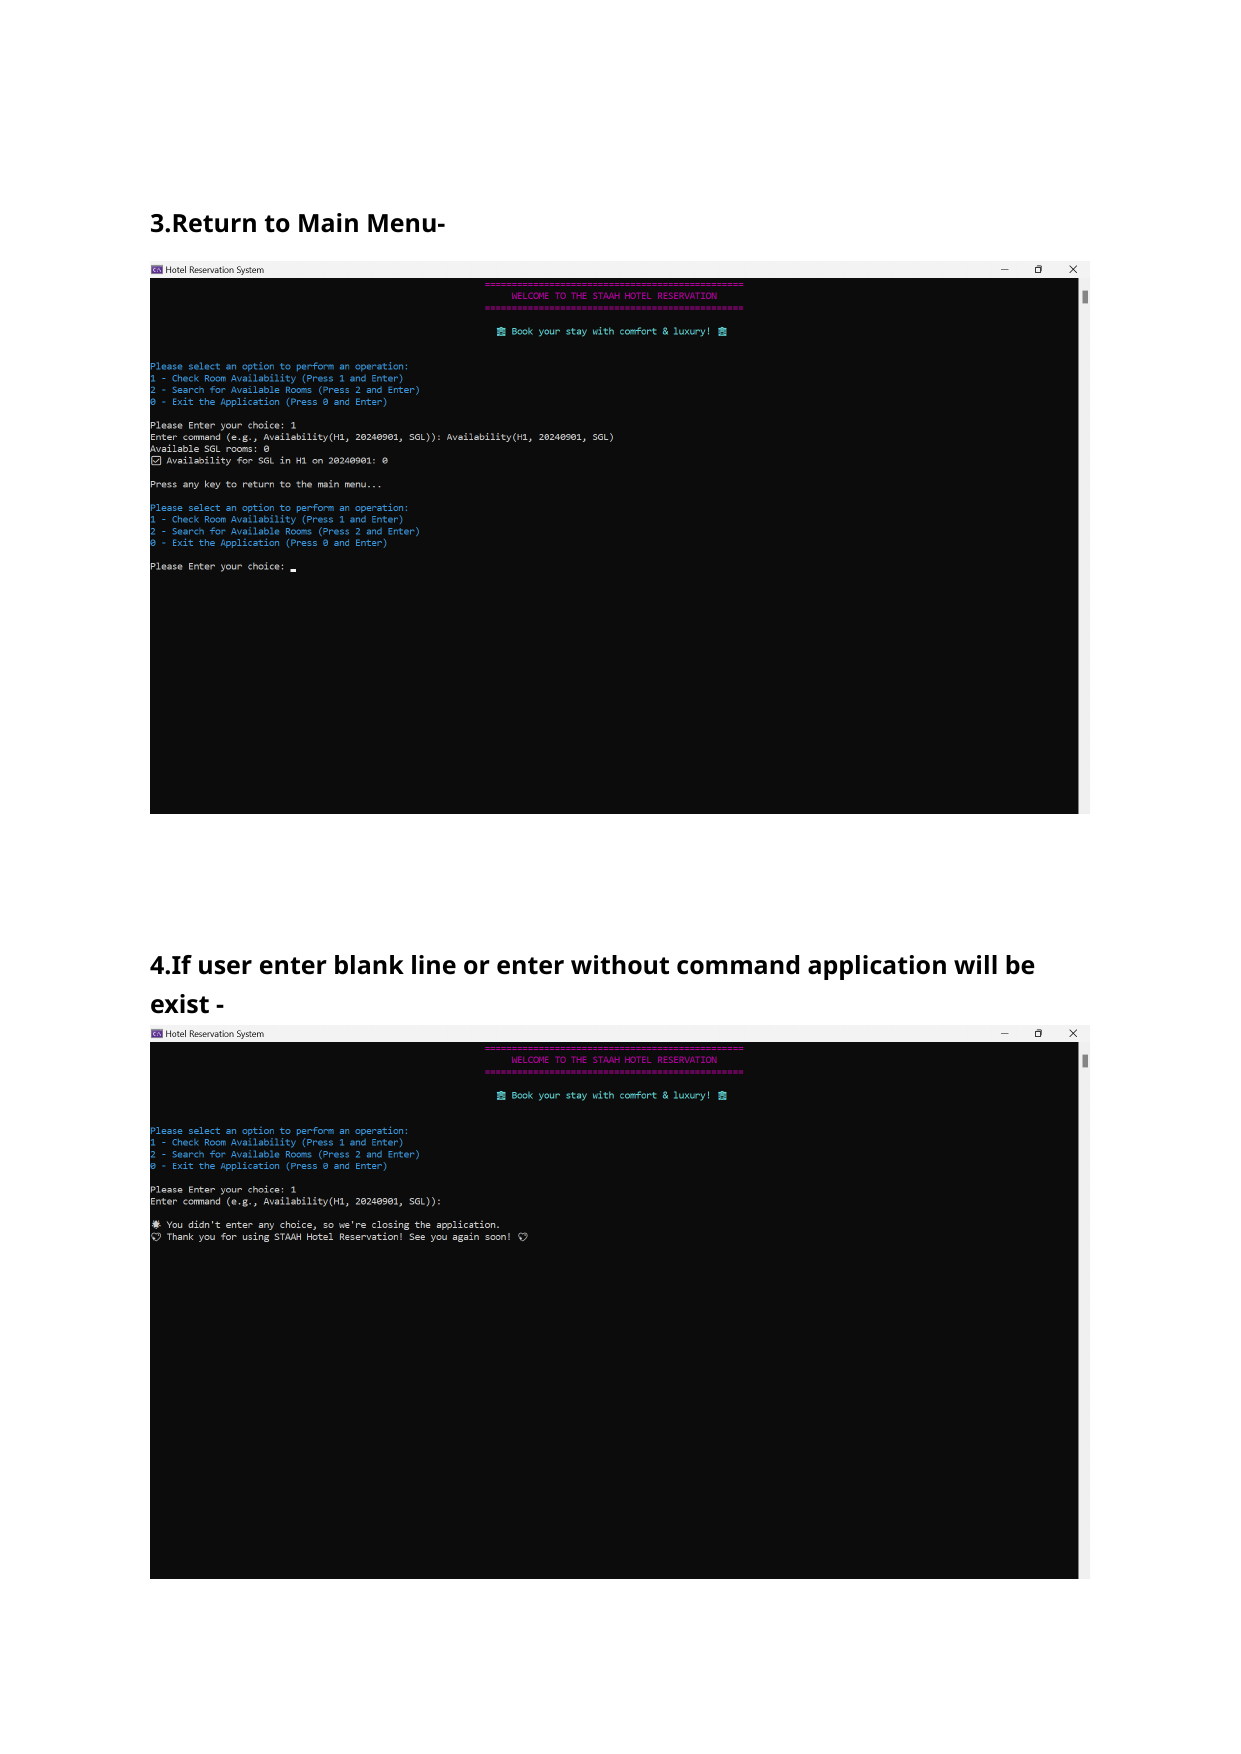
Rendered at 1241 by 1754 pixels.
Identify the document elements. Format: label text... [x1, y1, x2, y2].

text 3.Return to Main Menu- [150, 206, 1090, 240]
text 4.If user enter blank line or enter without command application will be exist - [150, 947, 1090, 1025]
picture [150, 1025, 1091, 1579]
picture [150, 261, 1091, 814]
